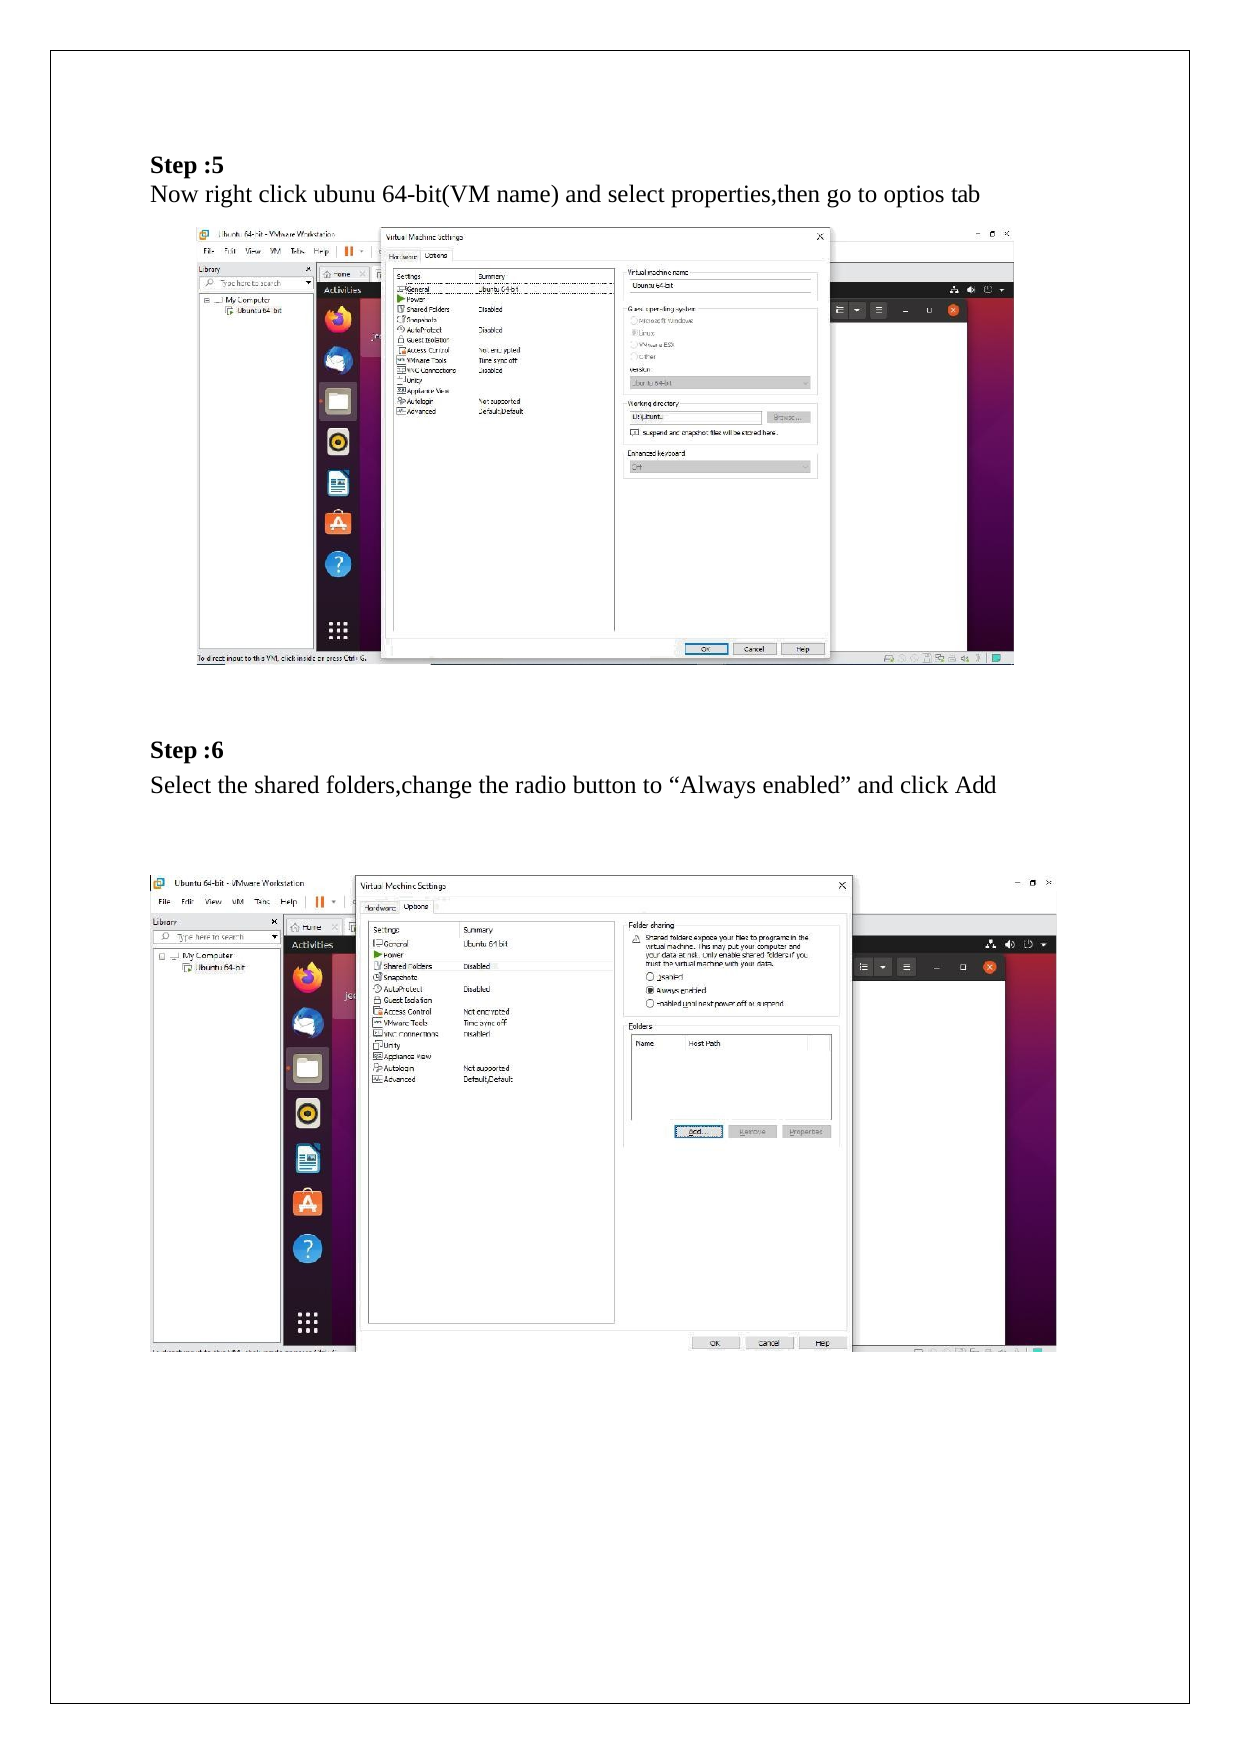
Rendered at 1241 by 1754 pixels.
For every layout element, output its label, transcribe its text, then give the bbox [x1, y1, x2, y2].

text Step :5 [150, 150, 1090, 179]
text Step :6 [150, 735, 1090, 764]
picture [150, 875, 1057, 1352]
text Select the shared folders,change the radio button to “Always enabled” and click Add [150, 770, 1090, 799]
text Now right click ubunu 64-bit(VM name) and select properties,then go to optios tab [150, 179, 1090, 207]
picture [196, 227, 1014, 665]
